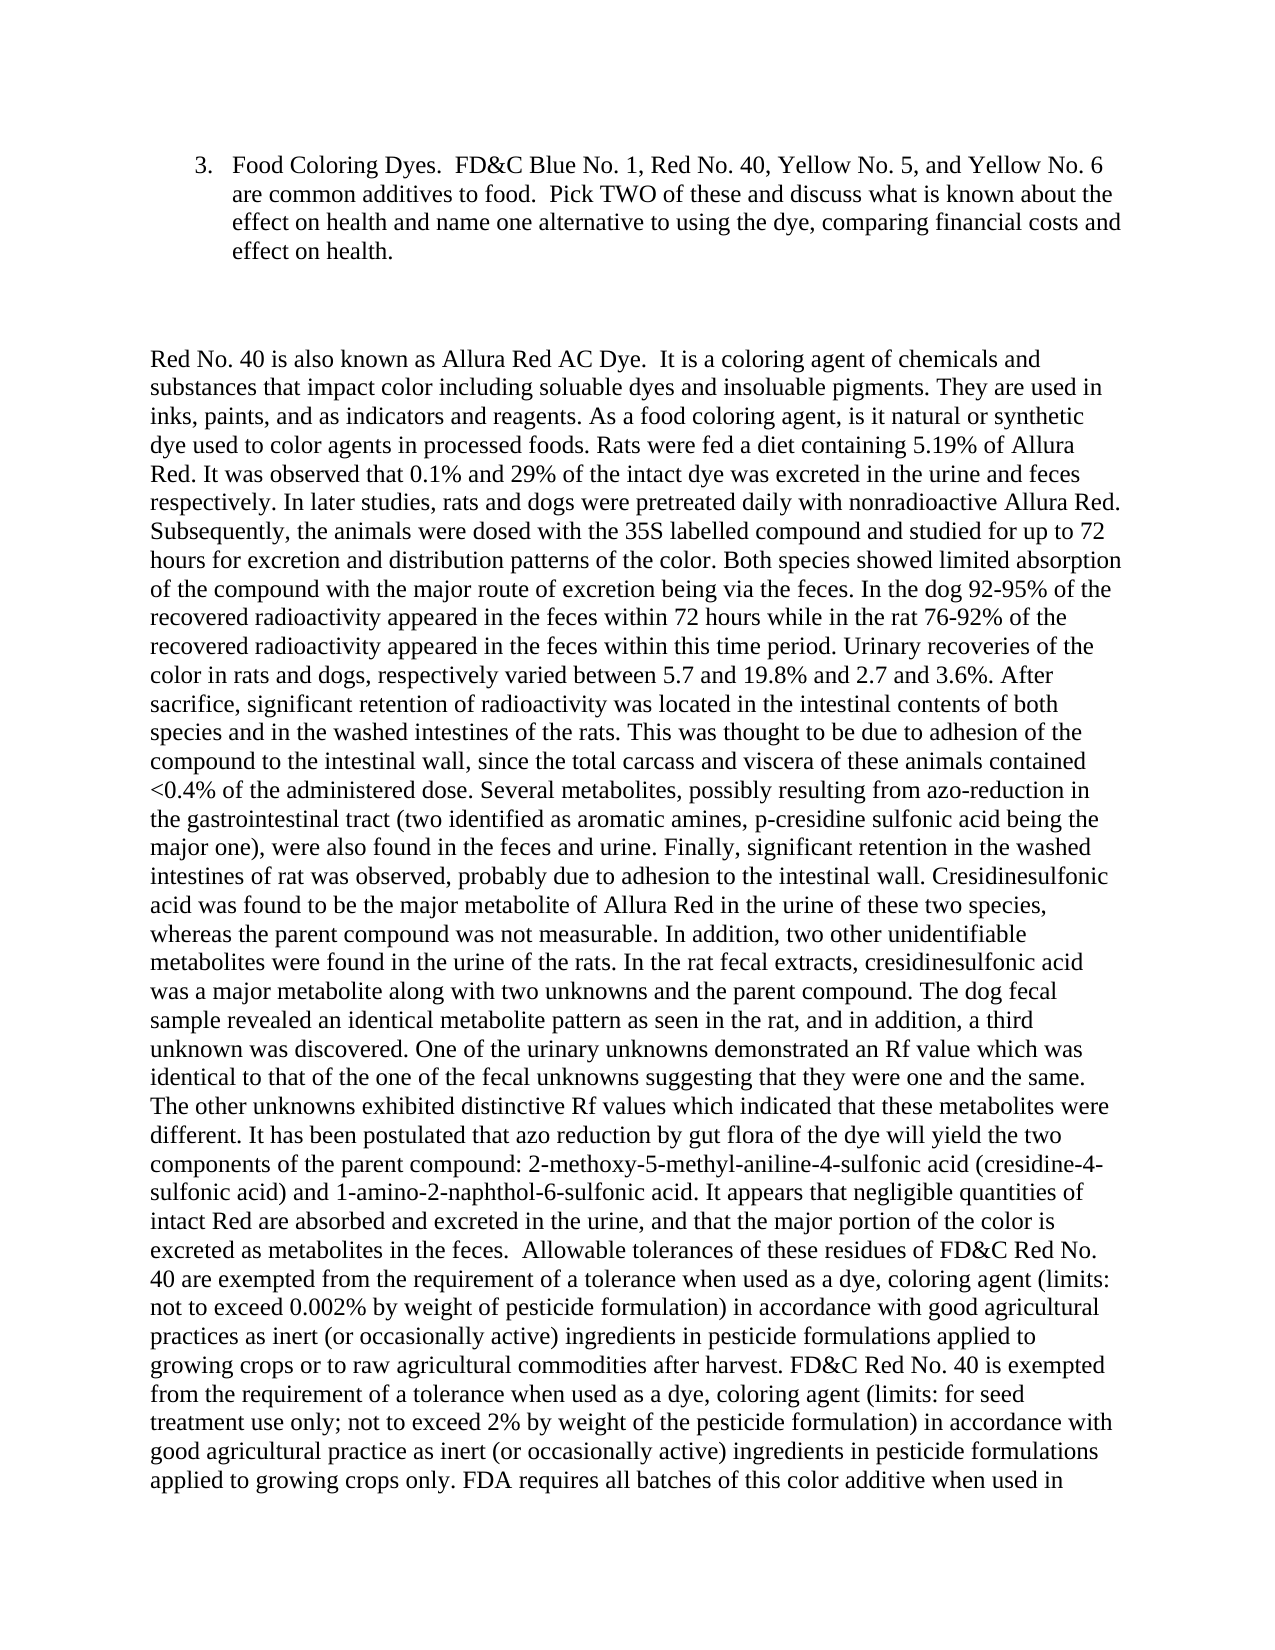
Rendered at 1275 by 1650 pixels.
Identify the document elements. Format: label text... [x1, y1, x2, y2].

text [150, 344, 1125, 1494]
list Food Coloring Dyes. FD&C Blue No. 1, Red No. 40, Yellow No. 5, and Yellow No. 6 are common additives to food. Pick TWO of these and discuss what is known about the effect on health and name one alternative to using the dye, comparing financial costs and effect on health. [194, 150, 1125, 265]
